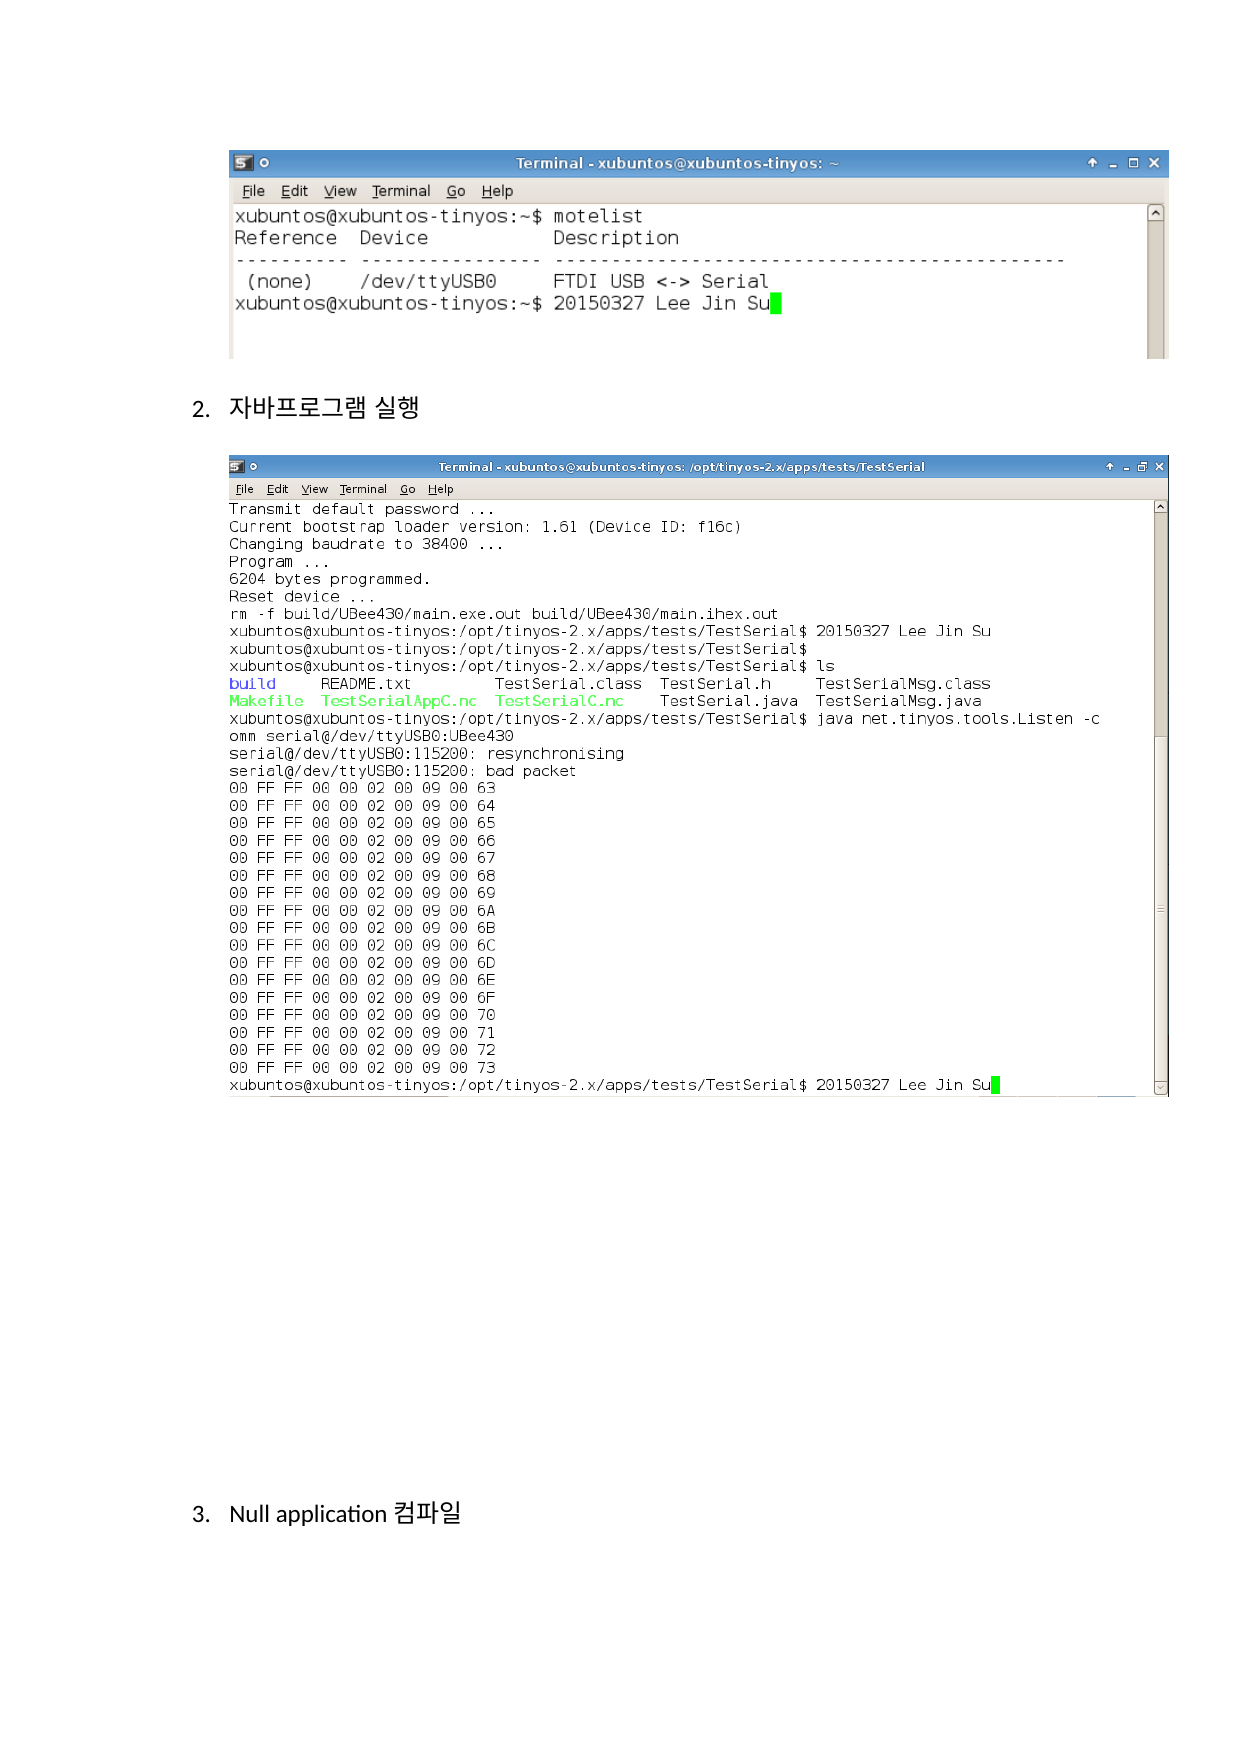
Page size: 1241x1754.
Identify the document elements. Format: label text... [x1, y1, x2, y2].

list 자바프로그램 실행 [192, 389, 1090, 425]
picture [229, 150, 1169, 359]
list Null application 컴파일 [192, 1493, 1090, 1530]
picture [229, 455, 1169, 1097]
